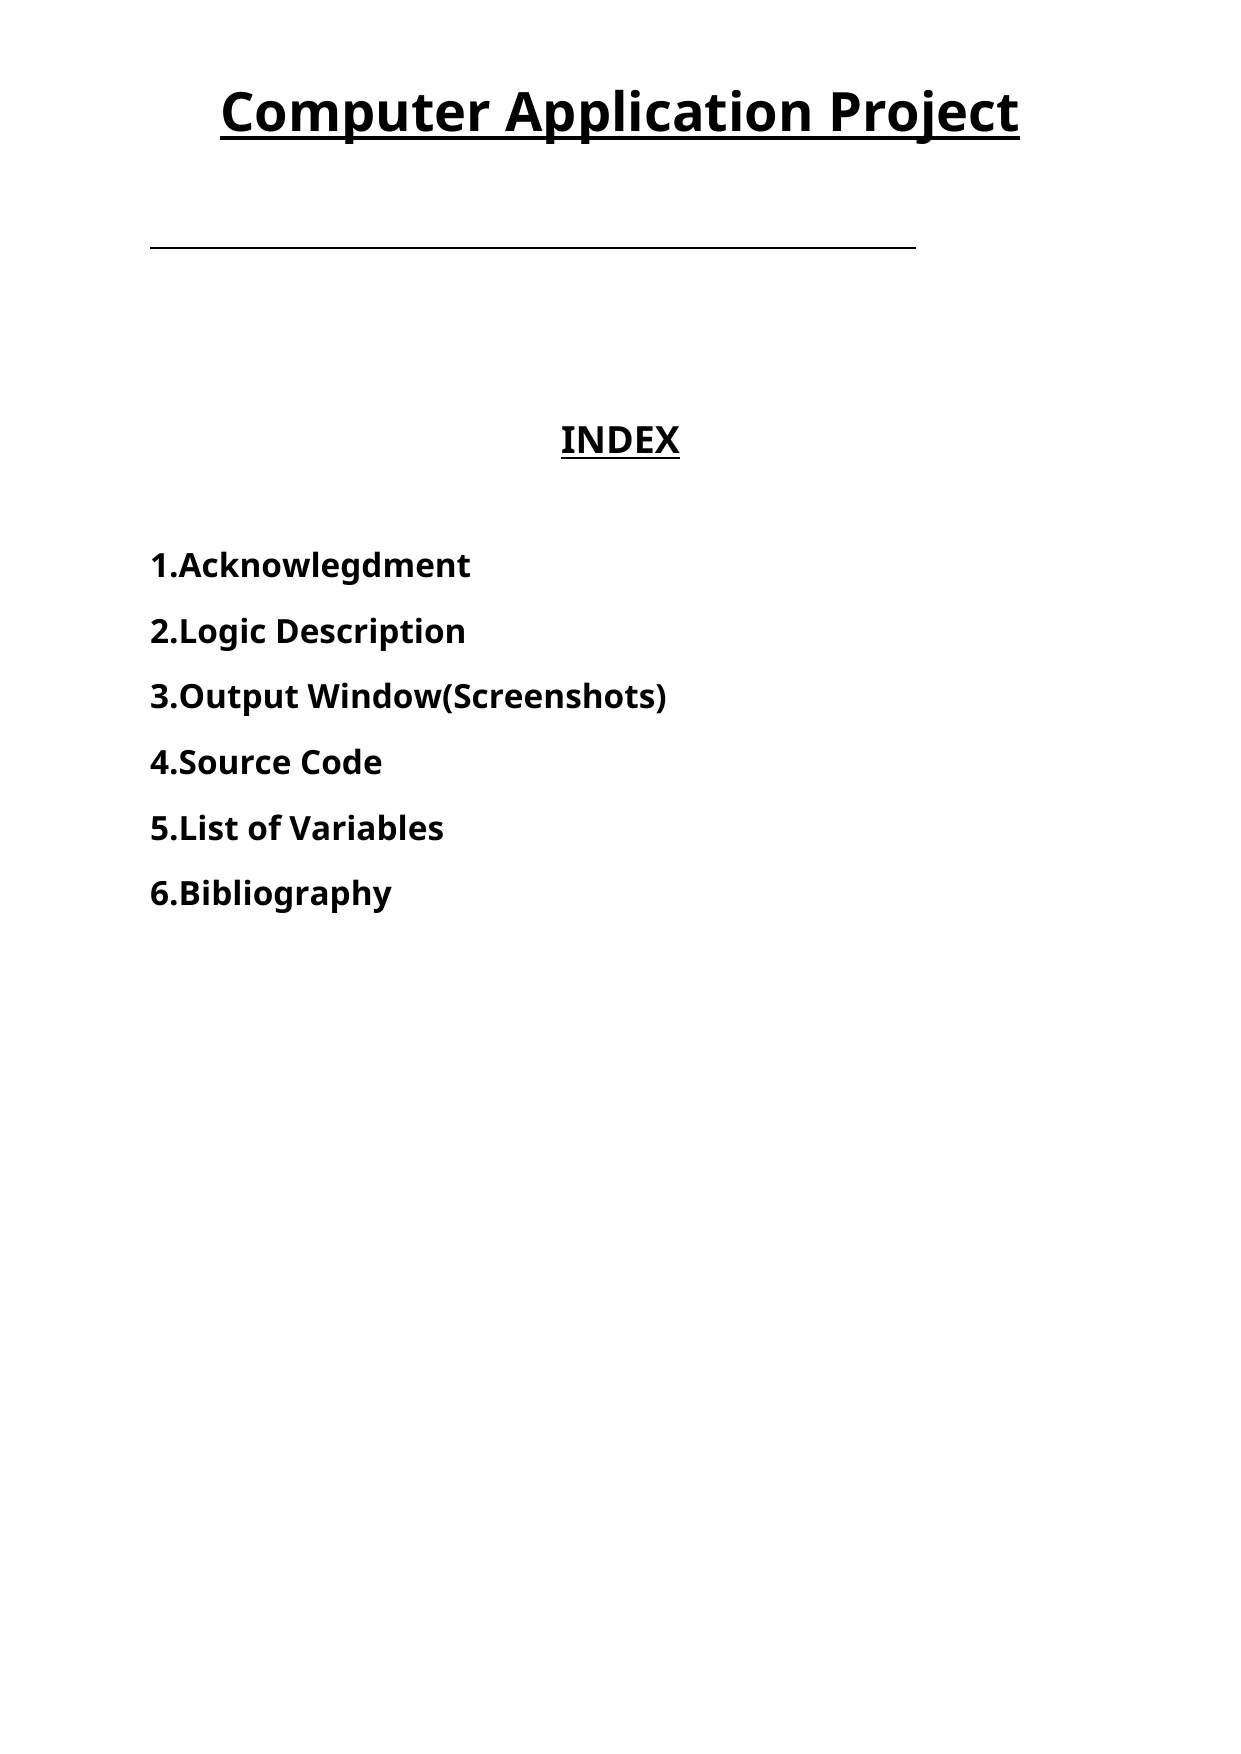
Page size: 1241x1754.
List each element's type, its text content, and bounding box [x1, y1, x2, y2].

text 2.Logic Description [150, 607, 1090, 653]
text INDEX [150, 413, 1090, 464]
text 1.Acknowlegdment [150, 542, 1090, 587]
text 5.List of Variables [150, 804, 1090, 850]
text 4.Source Code [150, 739, 1090, 784]
text 6.Bibliography [150, 870, 1090, 915]
text 3.Output Window(Screenshots) [150, 673, 1090, 718]
